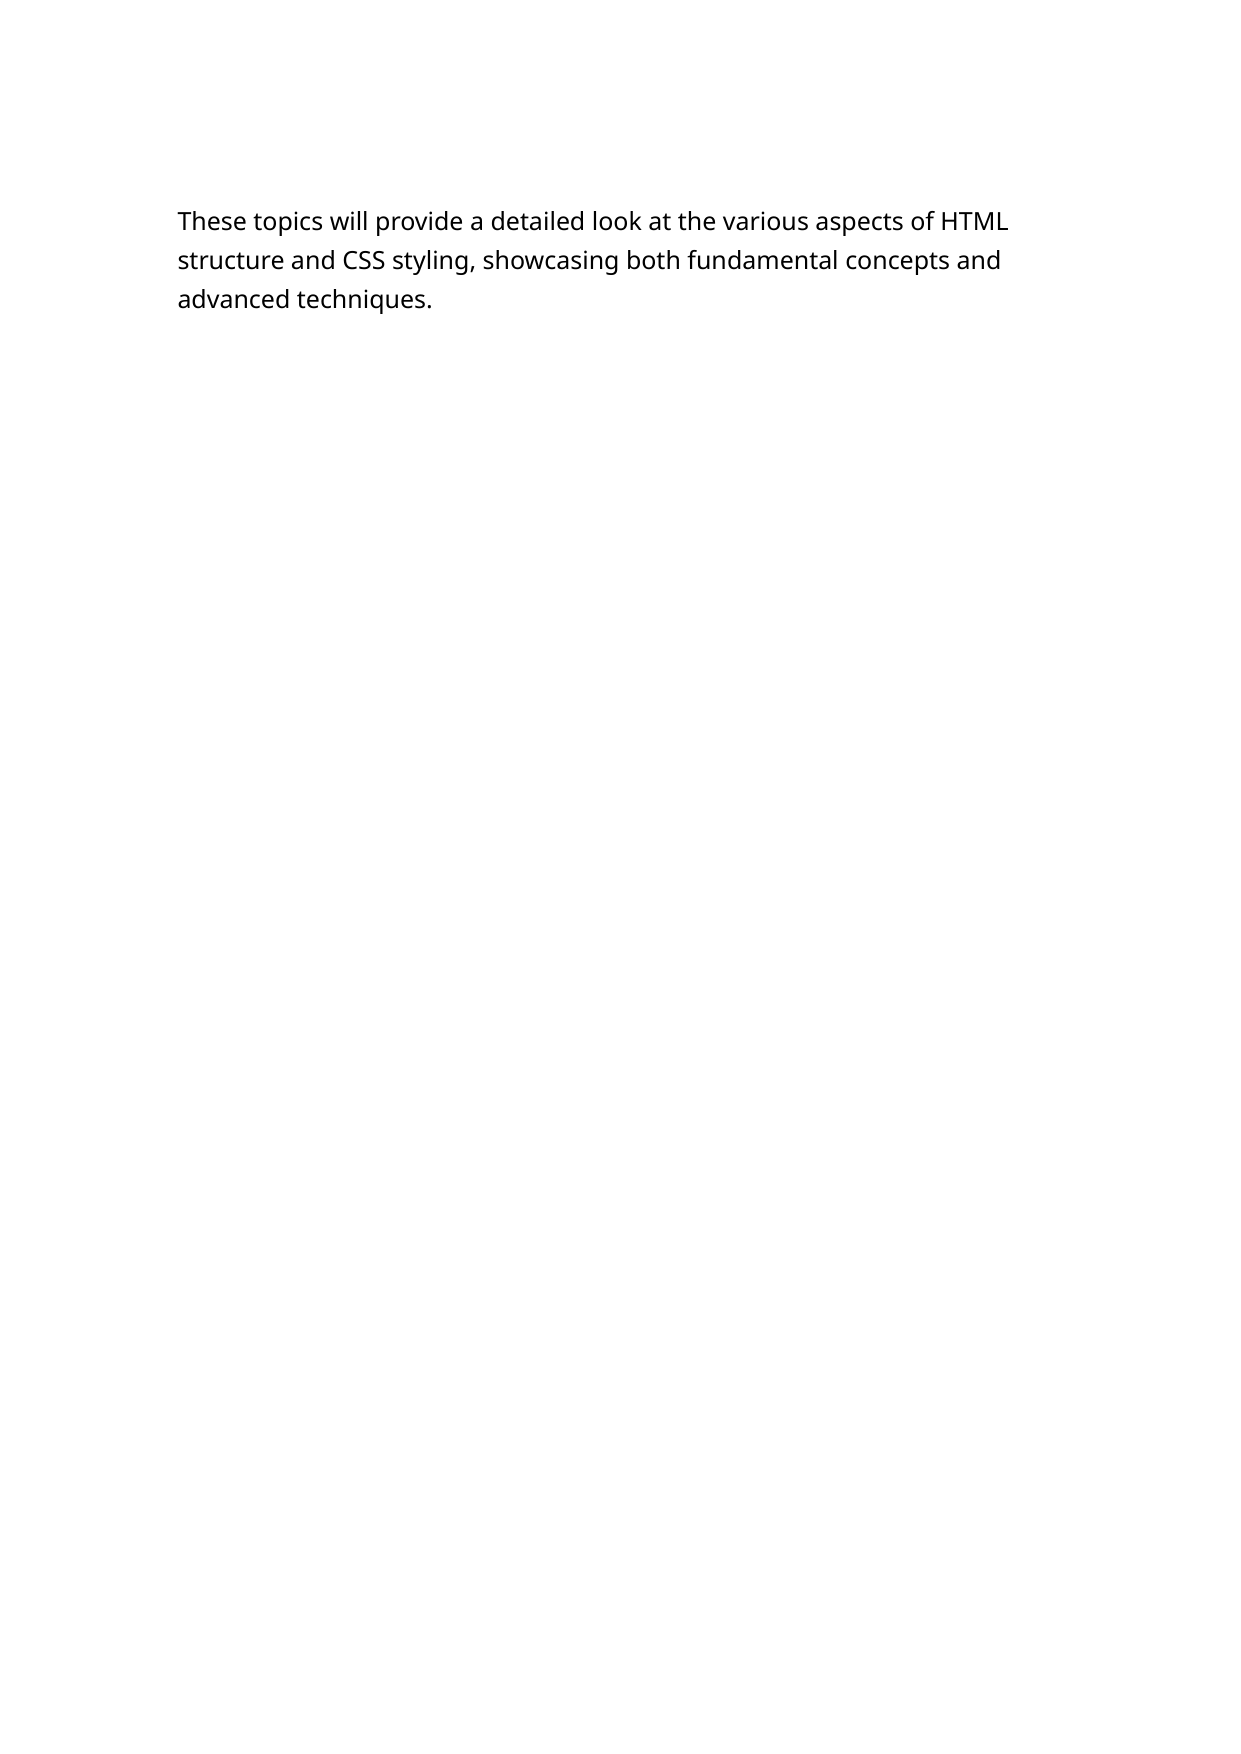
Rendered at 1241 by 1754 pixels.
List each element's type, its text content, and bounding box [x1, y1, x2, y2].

text These topics will provide a detailed look at the various aspects of HTML structure and CSS styling, showcasing both fundamental concepts and advanced techniques. [177, 203, 1063, 316]
